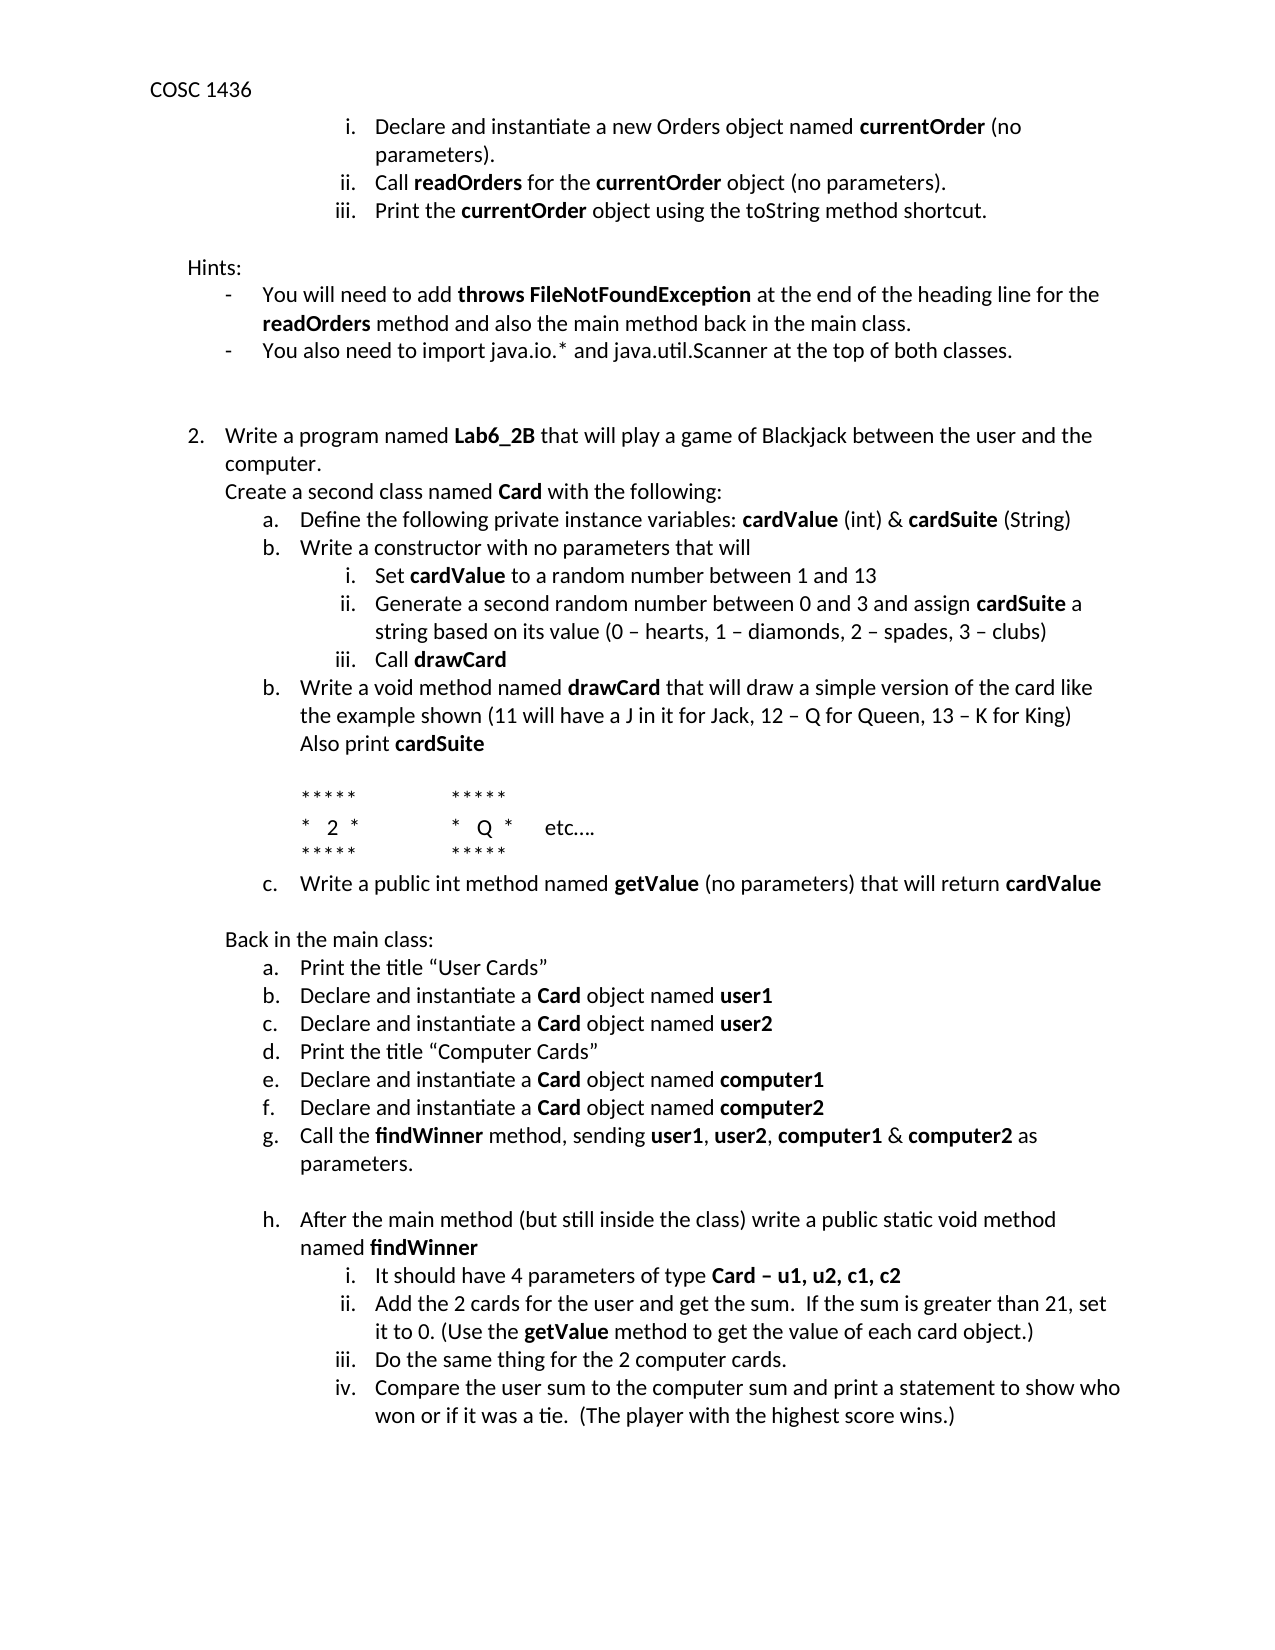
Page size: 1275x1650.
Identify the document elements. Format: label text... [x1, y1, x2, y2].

list Declare and instantiate a Card object named computer2 [262, 1093, 1125, 1121]
text ***** ***** [300, 841, 1125, 869]
list Define the following private instance variables: cardValue (int) & cardSuite (String) [262, 505, 1125, 533]
list Declare and instantiate a new Orders object named currentOrder (no parameters). [356, 112, 1125, 168]
list Do the same thing for the 2 computer cards. [356, 1345, 1125, 1373]
list Call readOrders for the currentOrder object (no parameters). [356, 168, 1125, 197]
list Print the title “User Cards” [262, 953, 1125, 981]
list Print the currentOrder object using the toString method shortcut. [356, 197, 1125, 224]
text Hints: [187, 253, 1125, 281]
list It should have 4 parameters of type Card – u1, u2, c1, c2 [356, 1261, 1125, 1289]
list Add the 2 cards for the user and get the sum. If the sum is greater than 21, set it to 0. (Use the getValue method to get the value of each card object.) [356, 1289, 1125, 1345]
text * 2 * * Q * etc…. [300, 813, 1125, 841]
list Print the title “Computer Cards” [262, 1037, 1125, 1065]
list You also need to import java.io.* and java.util.Scanner at the top of both classes. [225, 337, 1125, 365]
list Call the findWinner method, sending user1, user2, computer1 & computer2 as parameters. [262, 1121, 1125, 1177]
text Create a second class named Card with the following: [225, 477, 1125, 505]
text ***** ***** [300, 785, 1125, 813]
list Set cardValue to a random number between 1 and 13 [356, 561, 1125, 589]
list Write a program named Lab6_2B that will play a game of Blackjack between the user and the computer. [187, 421, 1125, 477]
list Write a void method named drawCard that will draw a simple version of the card like the example shown (11 will have a J in it for Jack, 12 – Q for Queen, 13 – K for King) [262, 673, 1125, 729]
list Compare the user sum to the computer sum and print a statement to show who won or if it was a tie. (The player with the highest score wins.) [356, 1373, 1125, 1429]
list Generate a second random number between 0 and 3 and assign cardSuite a string based on its value (0 – hearts, 1 – diamonds, 2 – spades, 3 – clubs) [356, 589, 1125, 645]
list After the main method (but still inside the class) write a public static void method named findWinner [262, 1205, 1125, 1261]
list Declare and instantiate a Card object named user1 [262, 981, 1125, 1009]
list Declare and instantiate a Card object named user2 [262, 1009, 1125, 1037]
list Declare and instantiate a Card object named computer1 [262, 1065, 1125, 1093]
text Back in the main class: [225, 925, 1125, 953]
list Write a public int method named getValue (no parameters) that will return cardValue [262, 869, 1125, 897]
list Also print cardSuite [300, 729, 1125, 757]
list Call drawCard [356, 645, 1125, 673]
list Write a constructor with no parameters that will [262, 533, 1125, 561]
list You will need to add throws FileNotFoundException at the end of the heading line for the readOrders method and also the main method back in the main class. [225, 281, 1125, 337]
